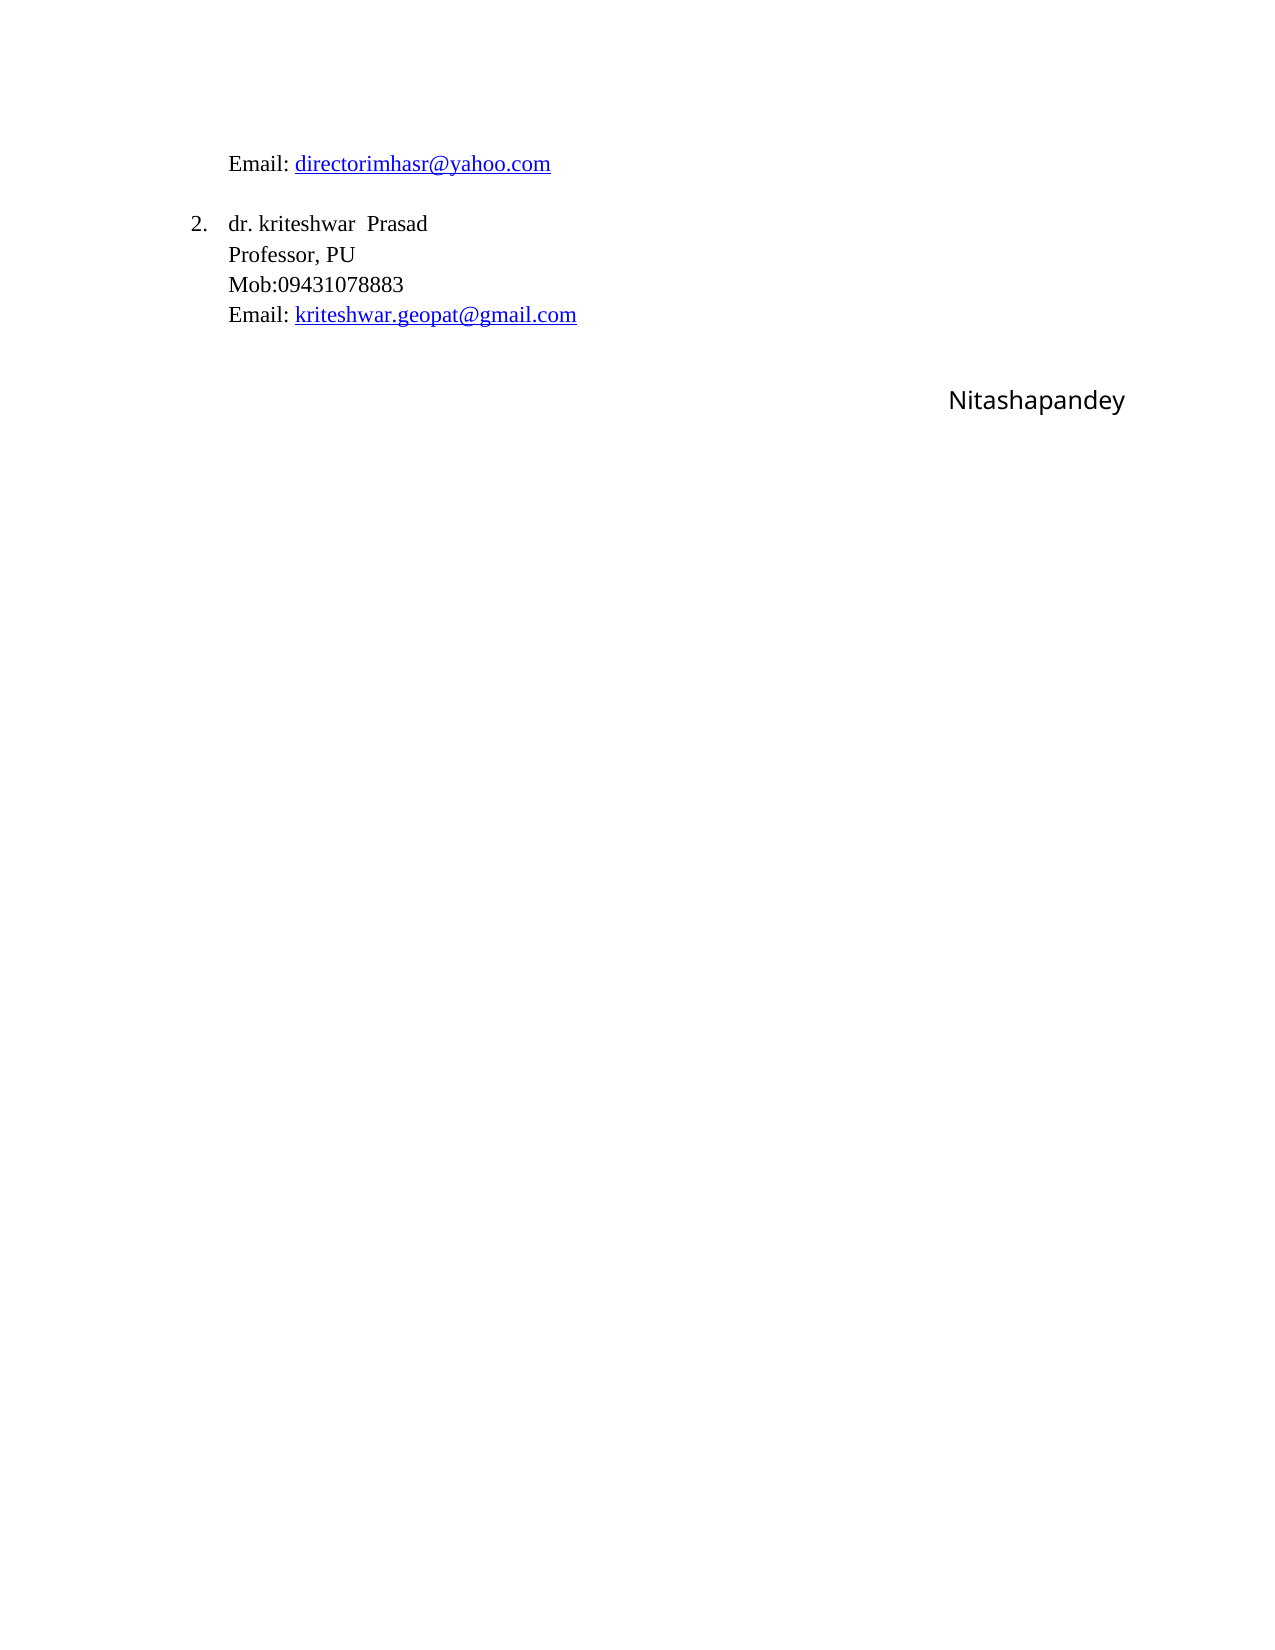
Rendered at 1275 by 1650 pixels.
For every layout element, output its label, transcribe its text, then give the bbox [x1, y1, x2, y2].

text Mob:09431078883 [228, 271, 1125, 297]
list dr. kriteshwar Prasad [191, 210, 1125, 237]
text Email: kriteshwar.geopat@gmail.com [228, 301, 1125, 327]
text Email: directorimhasr@yahoo.com [228, 150, 1125, 176]
text Professor, PU [228, 241, 1125, 267]
text Nitashapandey [150, 382, 1125, 416]
